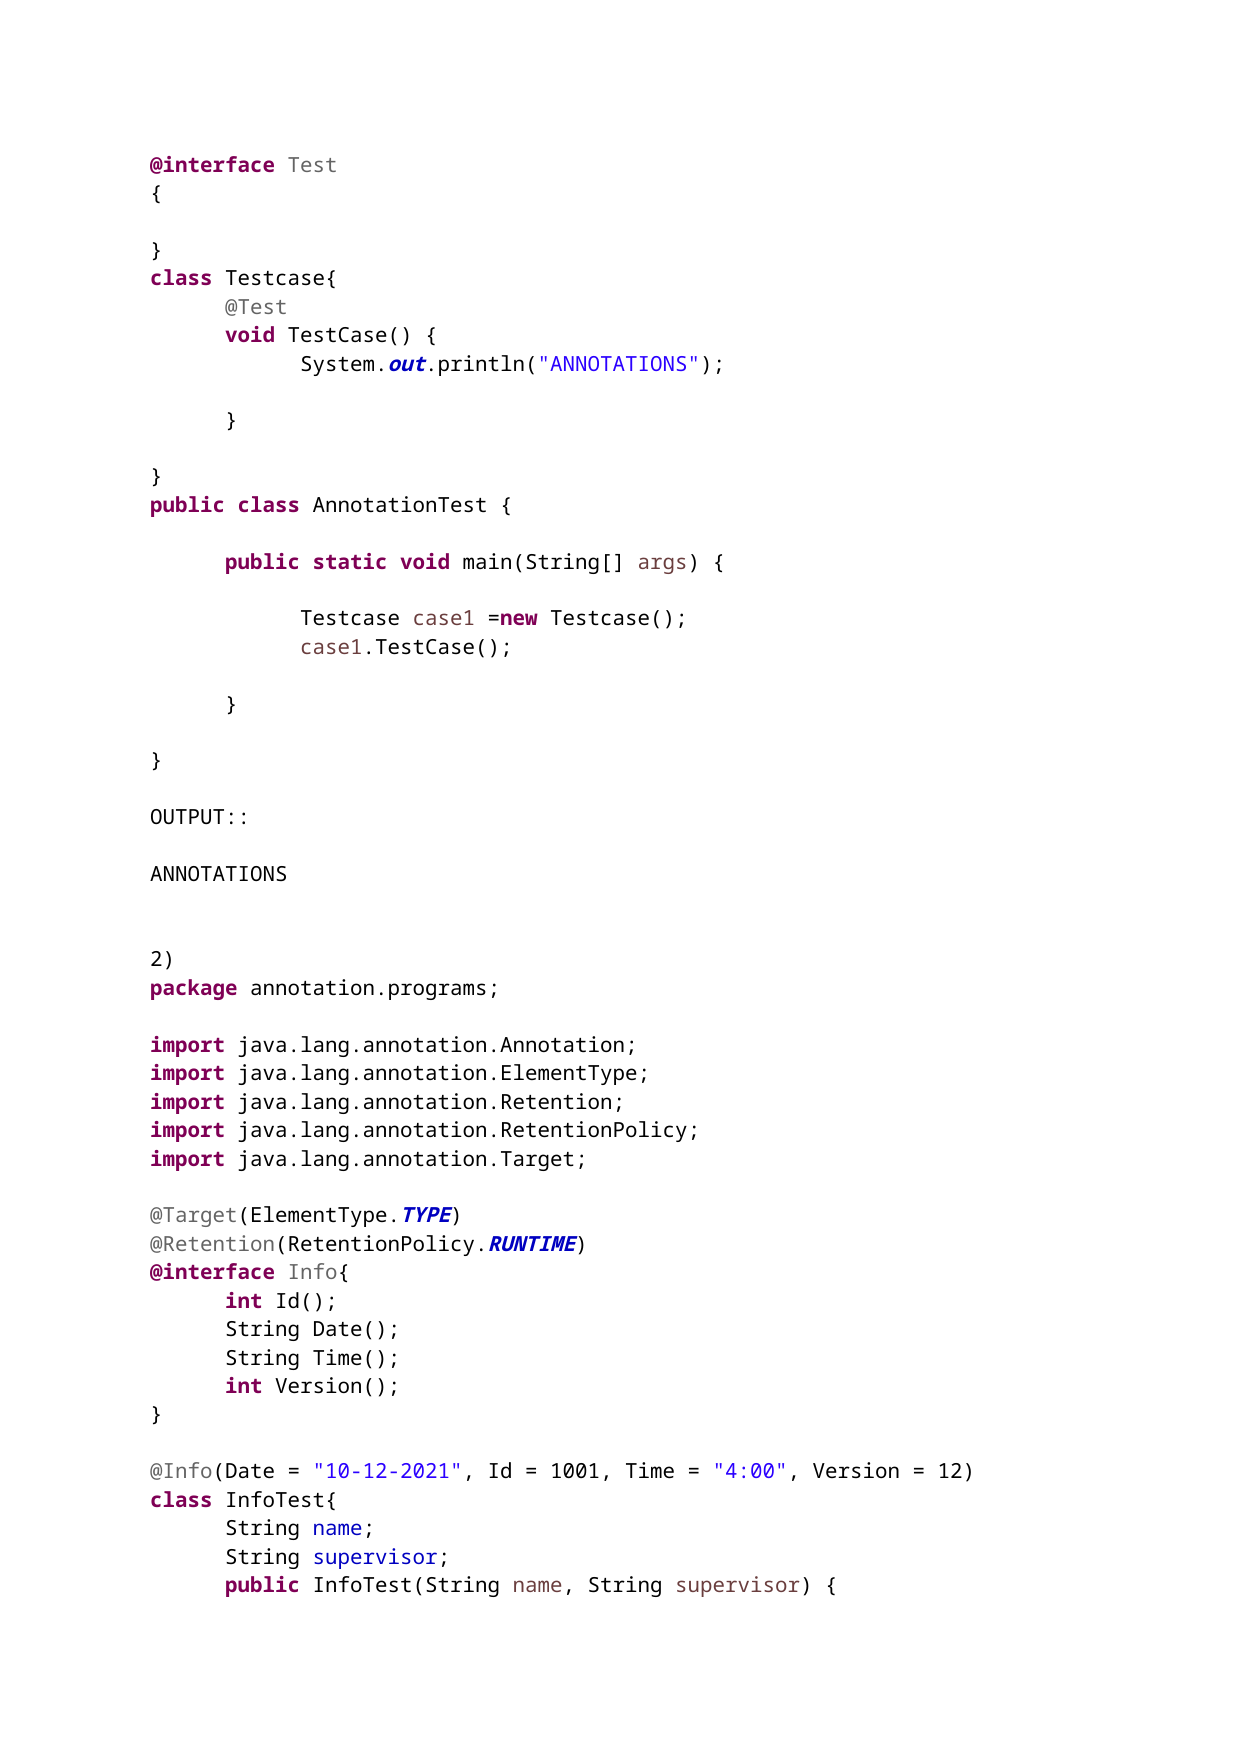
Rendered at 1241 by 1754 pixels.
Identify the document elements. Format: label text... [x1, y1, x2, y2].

text @interface Test [150, 150, 1090, 178]
text { [150, 178, 1090, 207]
text } [150, 235, 1090, 263]
text @interface Info{ [150, 1257, 1090, 1286]
text import java.lang.annotation.Annotation; [150, 1030, 1090, 1058]
text void TestCase() { [150, 320, 1090, 349]
text @Retention(RetentionPolicy.RUNTIME) [150, 1229, 1090, 1257]
text import java.lang.annotation.RetentionPolicy; [150, 1115, 1090, 1144]
text String Time(); [150, 1343, 1090, 1371]
text } [150, 746, 1090, 774]
text import java.lang.annotation.Target; [150, 1144, 1090, 1172]
text OUTPUT:: [150, 802, 1090, 831]
text 2) [150, 944, 1090, 973]
text class InfoTest{ [150, 1485, 1090, 1513]
text @Test [150, 292, 1090, 320]
text String supervisor; [150, 1542, 1090, 1570]
text } [150, 405, 1090, 433]
text case1.TestCase(); [150, 632, 1090, 660]
text ANNOTATIONS [150, 859, 1090, 888]
text String Date(); [150, 1314, 1090, 1343]
text @Info(Date = "10-12-2021", Id = 1001, Time = "4:00", Version = 12) [150, 1456, 1090, 1485]
text int Version(); [150, 1371, 1090, 1399]
text public InfoTest(String name, String supervisor) { [150, 1570, 1090, 1599]
text } [150, 462, 1090, 490]
text int Id(); [150, 1286, 1090, 1314]
text class Testcase{ [150, 263, 1090, 292]
text import java.lang.annotation.ElementType; [150, 1058, 1090, 1087]
text public class AnnotationTest { [150, 490, 1090, 518]
text Testcase case1 =new Testcase(); [150, 603, 1090, 632]
text import java.lang.annotation.Retention; [150, 1087, 1090, 1115]
text System.out.println("ANNOTATIONS"); [150, 349, 1090, 377]
text package annotation.programs; [150, 973, 1090, 1001]
text String name; [150, 1513, 1090, 1542]
text } [150, 1399, 1090, 1428]
text @Target(ElementType.TYPE) [150, 1201, 1090, 1229]
text public static void main(String[] args) { [150, 547, 1090, 575]
text } [150, 689, 1090, 717]
